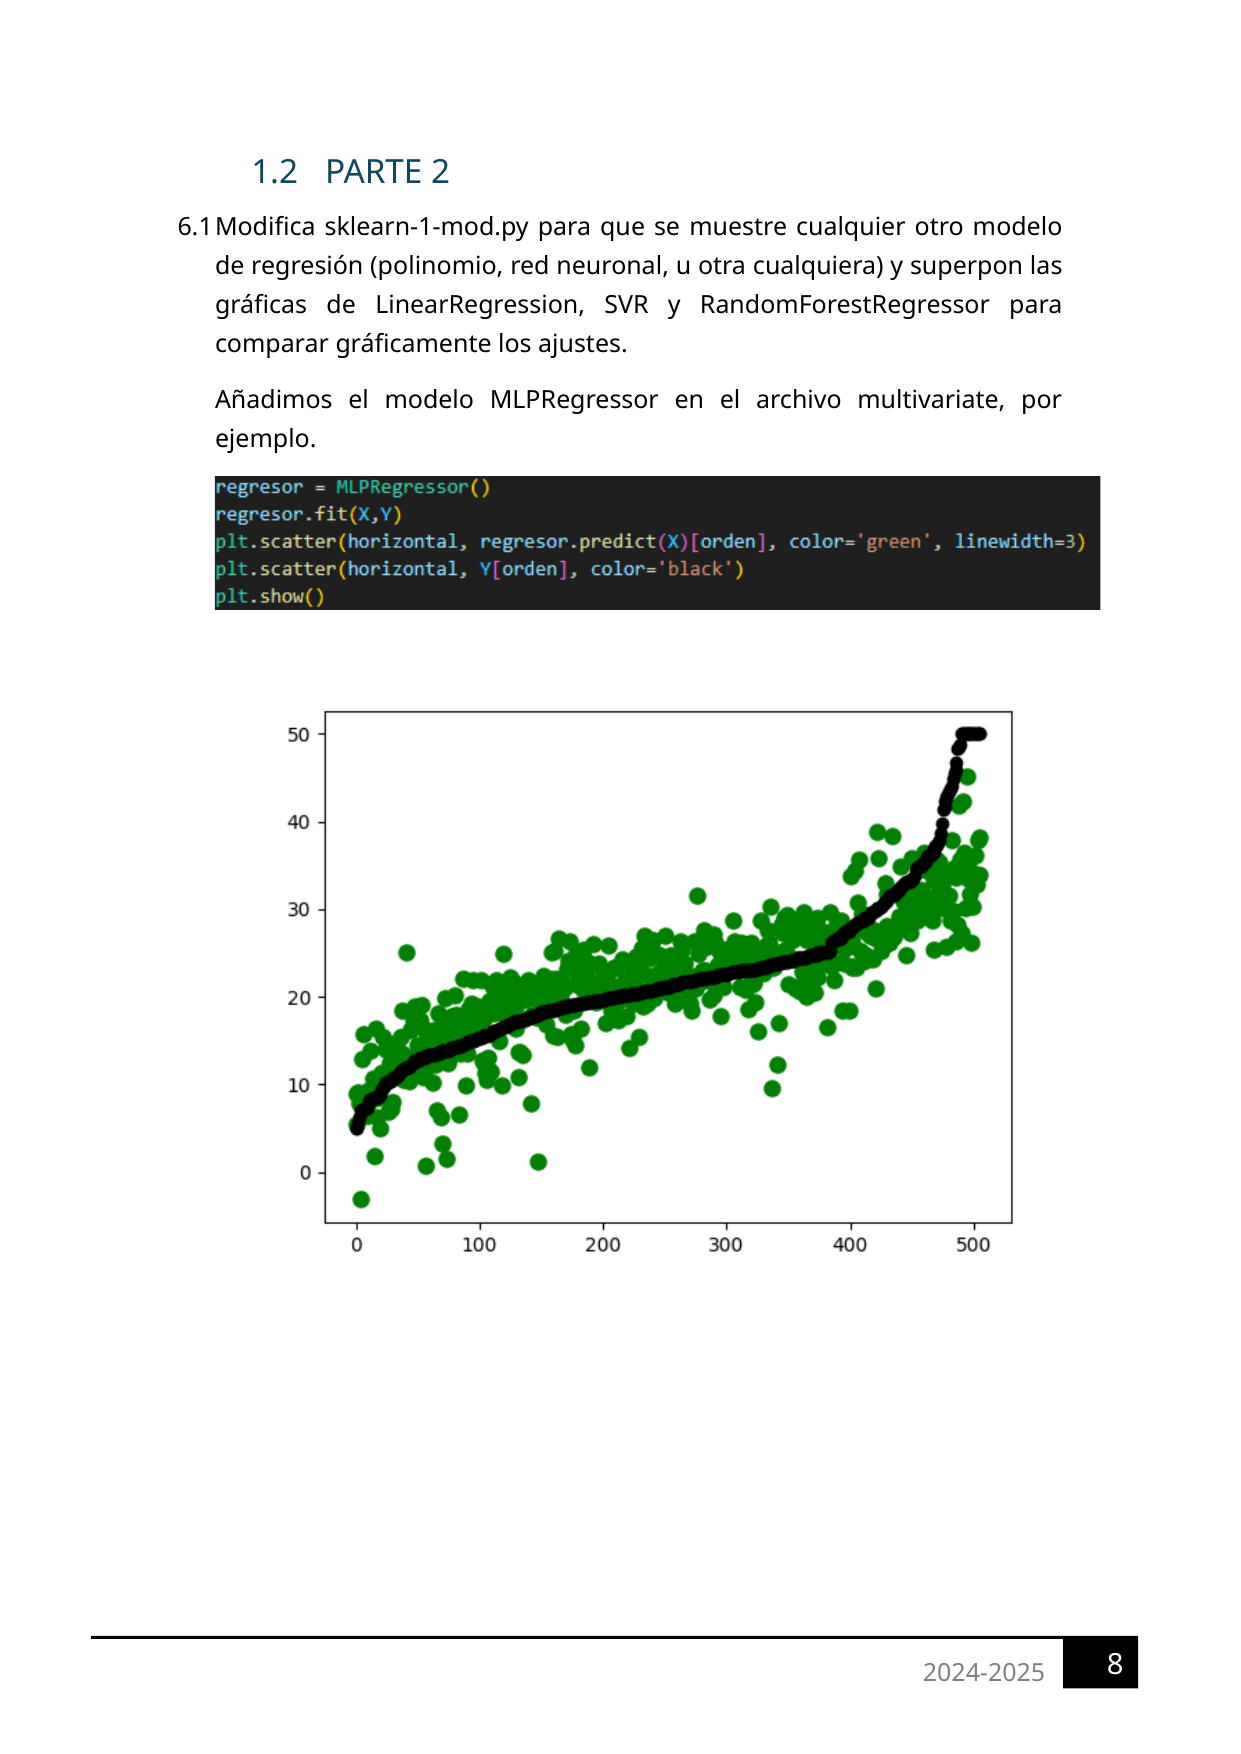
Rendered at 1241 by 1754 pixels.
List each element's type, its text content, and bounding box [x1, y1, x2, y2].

picture [214, 631, 1099, 1296]
picture [214, 476, 1101, 610]
subtitle PARTE 2 [251, 148, 1063, 193]
text Añadimos el modelo MLPRegressor en el archivo multivariate, por ejemplo. [215, 381, 1063, 455]
list Modifica sklearn-1-mod.py para que se muestre cualquier otro modelo de regresión (polinomio, red neuronal, u otra cualquiera) y superpon las gráficas de LinearRegression, SVR y RandomForestRegressor para comparar gráficamente los ajustes. [177, 208, 1063, 360]
